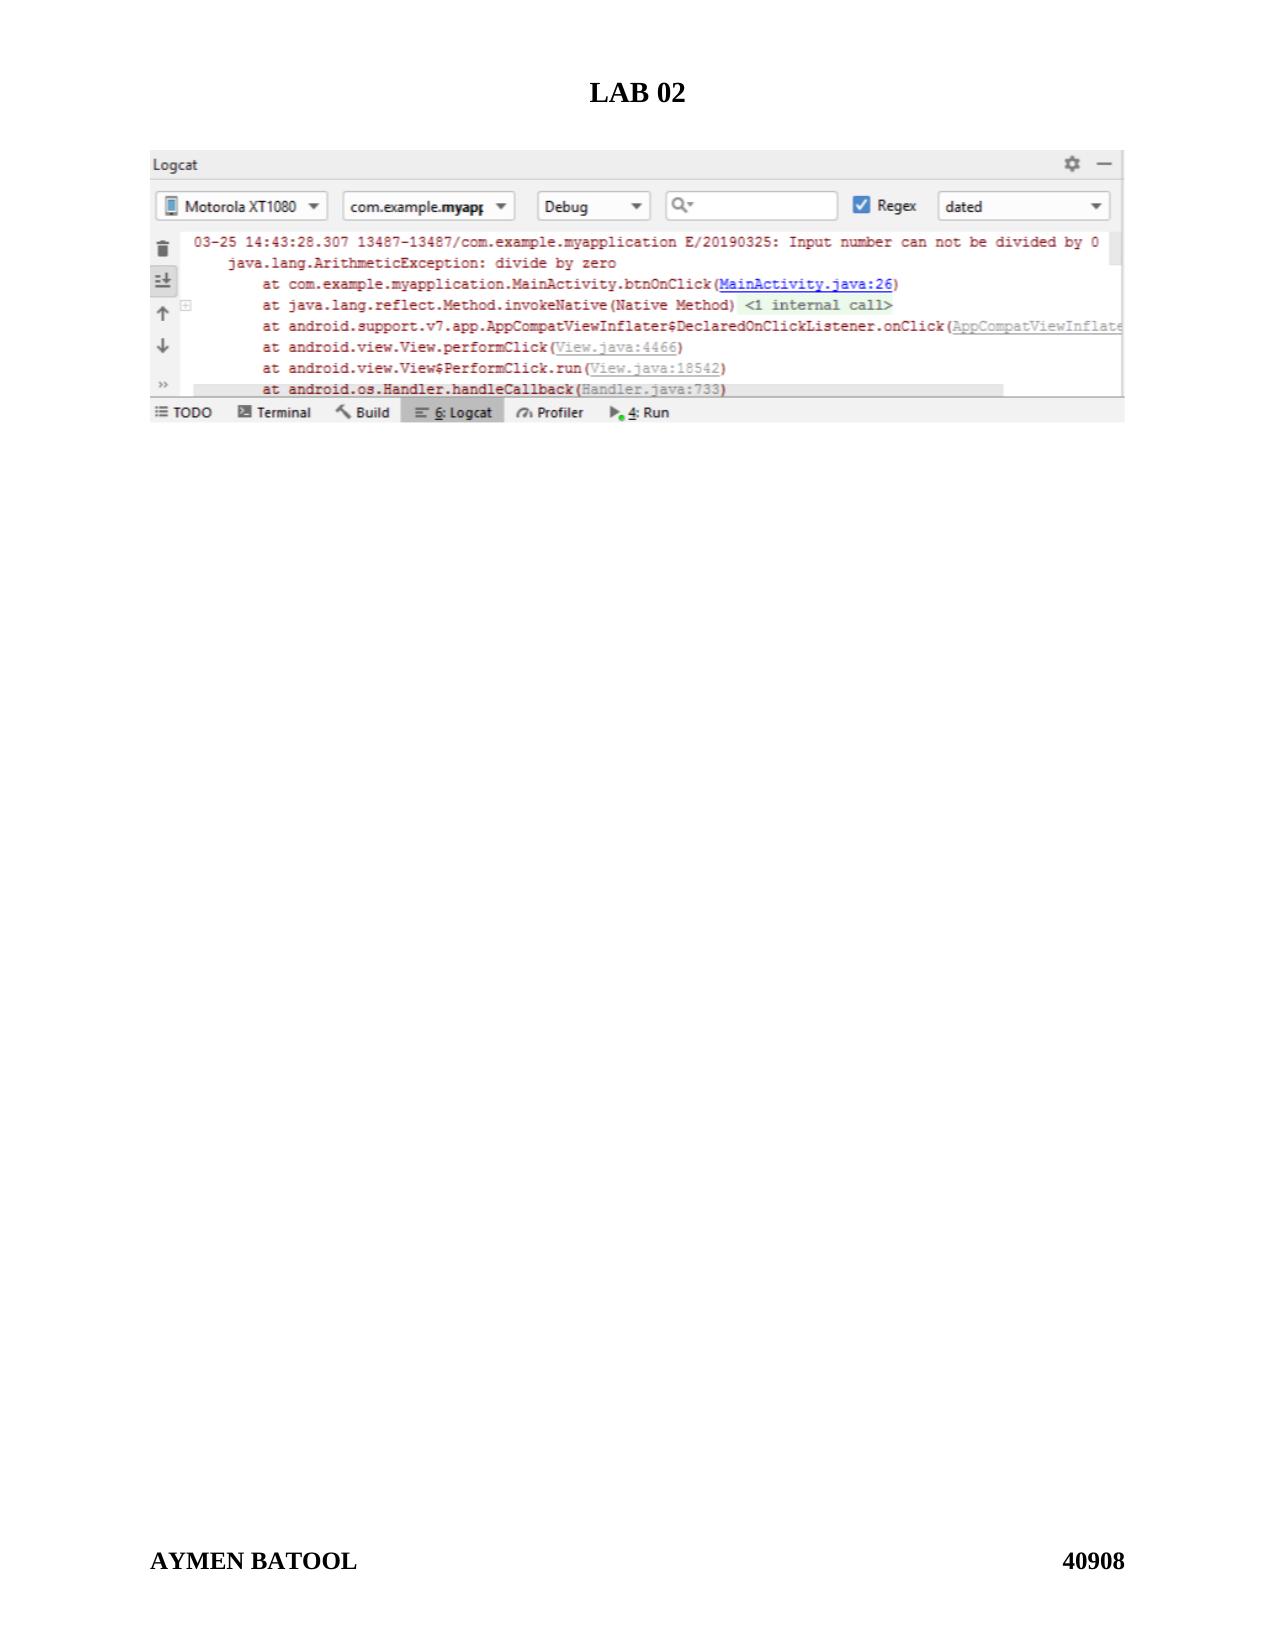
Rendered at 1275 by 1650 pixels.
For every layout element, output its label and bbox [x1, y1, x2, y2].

picture [150, 150, 1125, 425]
